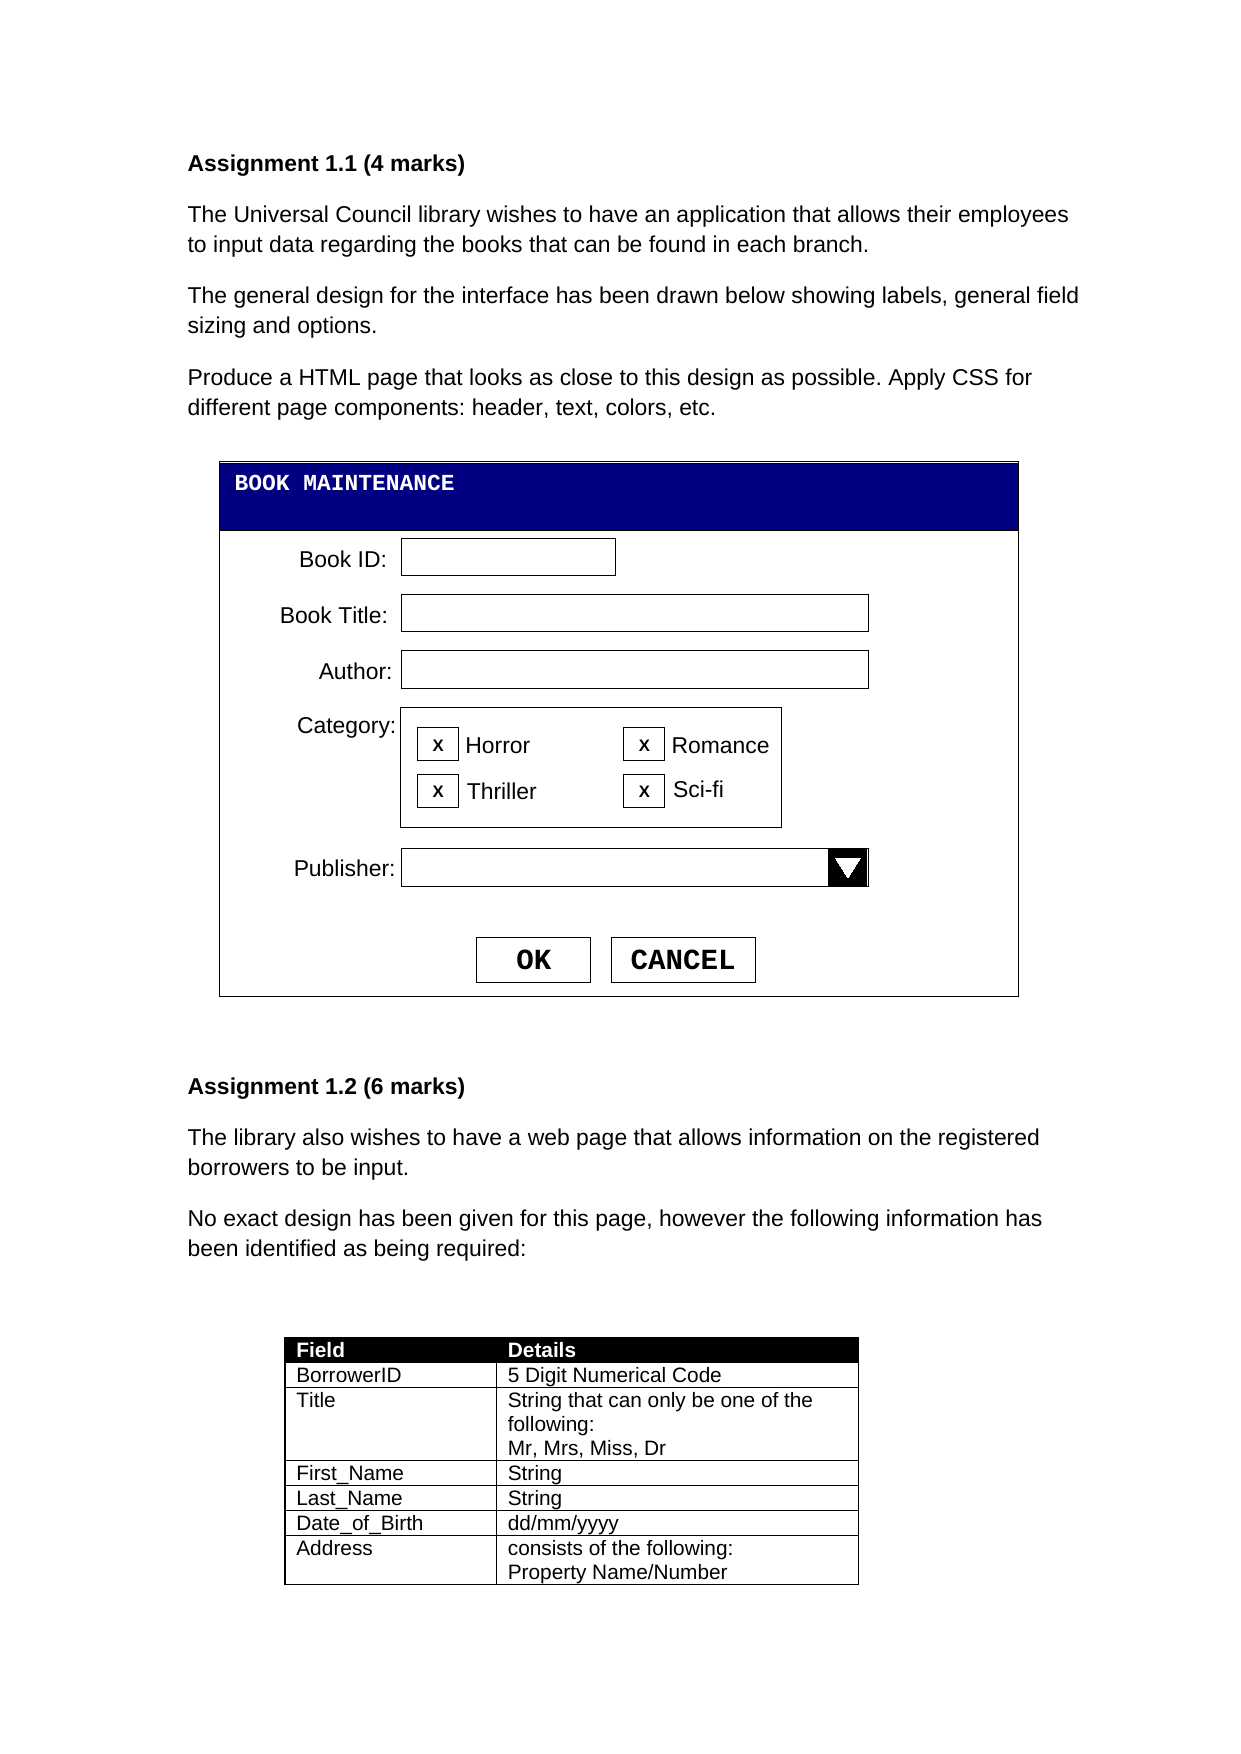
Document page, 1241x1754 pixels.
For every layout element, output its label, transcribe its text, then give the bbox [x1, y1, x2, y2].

table_cell Title [286, 1388, 496, 1460]
table_header Details [497, 1338, 858, 1362]
table_header Field [286, 1338, 496, 1362]
table_cell 5 Digit Numerical Code [497, 1363, 858, 1387]
text Produce a HTML page that looks as close to this design as possible. Apply CSS for different page components: header, text, colors, etc. [187, 363, 1090, 420]
table_cell String [497, 1486, 858, 1510]
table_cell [497, 1536, 858, 1584]
text The Universal Council library wishes to have an application that allows their employees to input data regarding the books that can be found in each branch. [187, 201, 1090, 258]
table_cell Last_Name [286, 1486, 496, 1510]
table_cell First_Name [286, 1461, 496, 1485]
table_cell Address [286, 1536, 496, 1584]
text Assignment 1.2 (6 marks) [187, 1073, 1090, 1099]
text The library also wishes to have a web page that allows information on the registered borrowers to be input. [187, 1124, 1090, 1180]
text The general design for the interface has been drawn below showing labels, general field sizing and options. [187, 282, 1090, 339]
table_cell BorrowerID [286, 1363, 496, 1387]
table_cell Date_of_Birth [286, 1511, 496, 1535]
text No exact design has been given for this page, however the following information has been identified as being required: [187, 1205, 1090, 1262]
table_cell dd/mm/yyyy [497, 1511, 858, 1535]
text Assignment 1.1 (4 marks) [187, 150, 1090, 176]
table_cell String [497, 1461, 858, 1485]
table_cell String that can only be one of the following: Mr, Mrs, Miss, Dr [497, 1388, 858, 1460]
